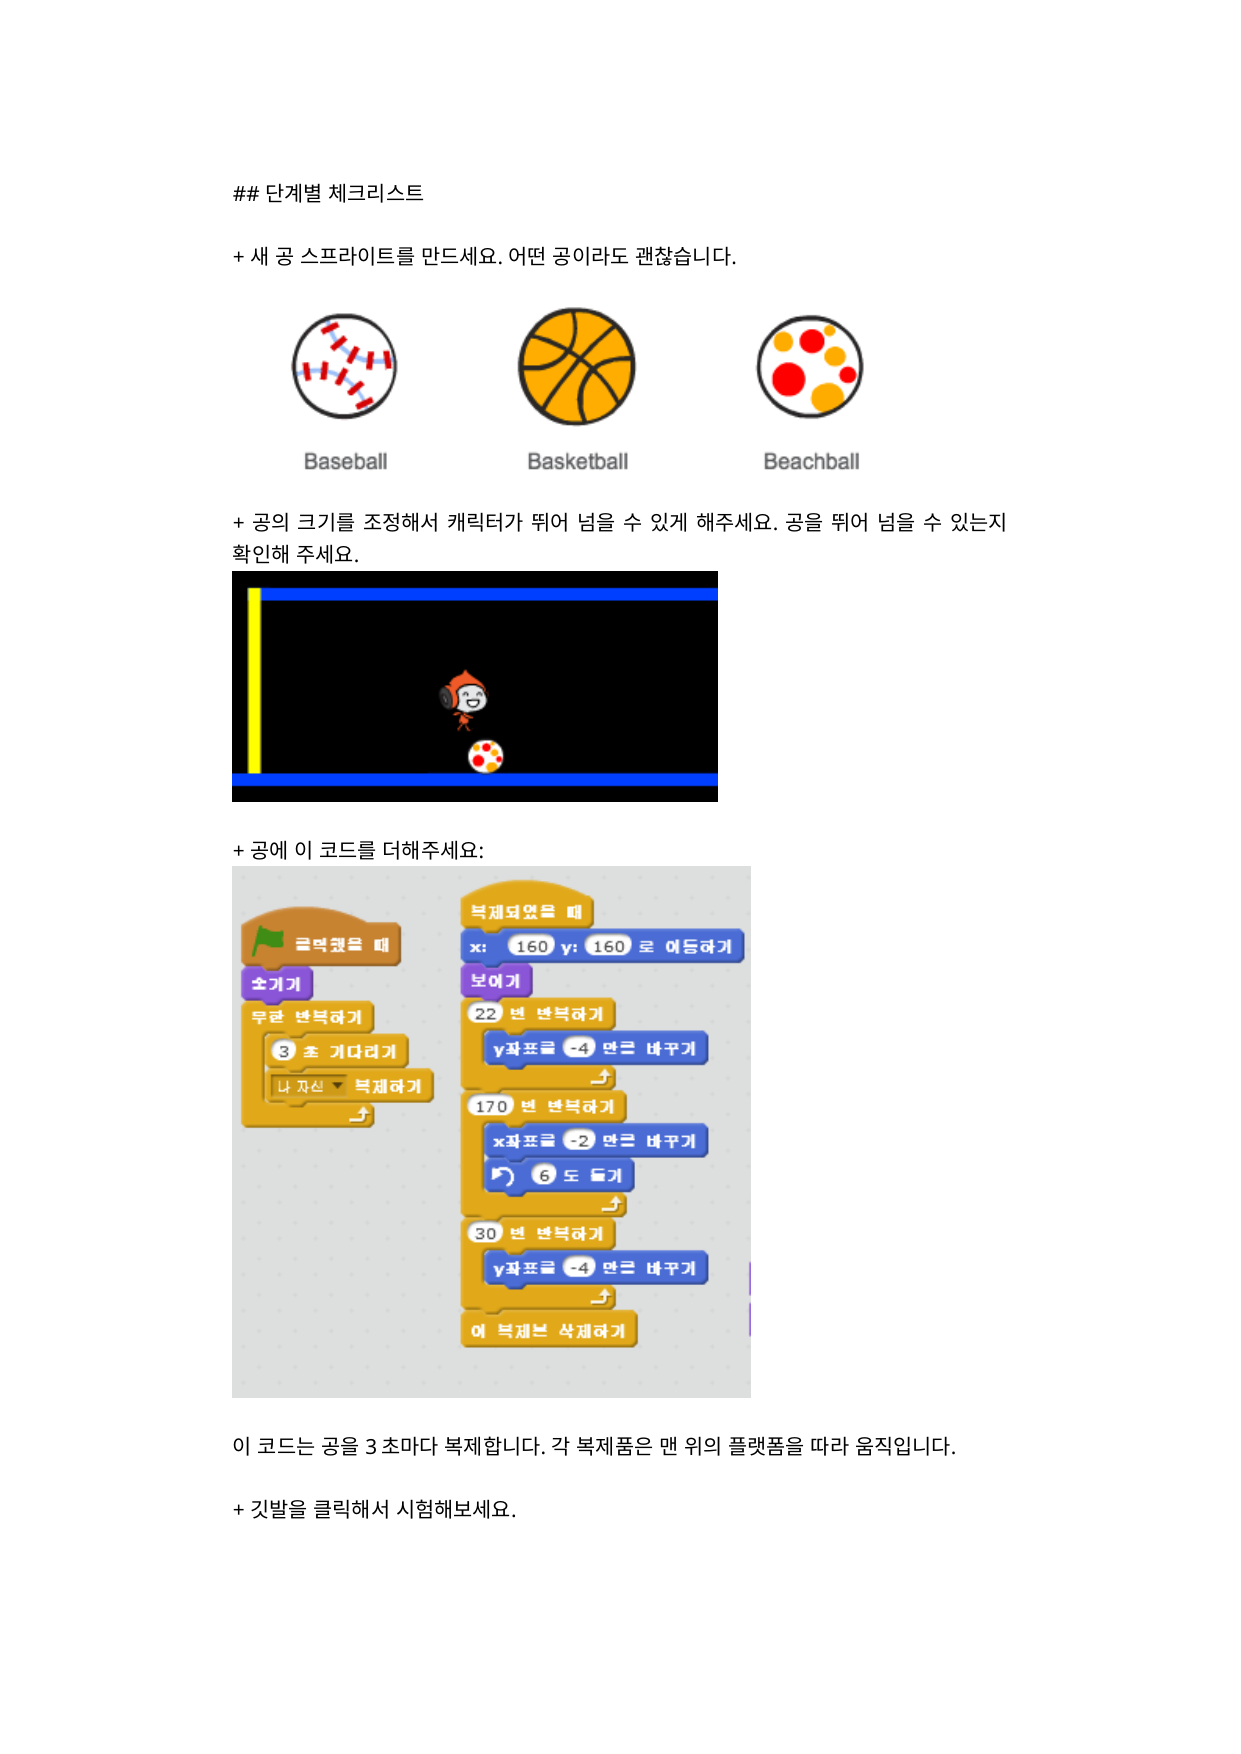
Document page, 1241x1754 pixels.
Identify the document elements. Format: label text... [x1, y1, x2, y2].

text + 깃발을 클릭해서 시험해보세요. [233, 1493, 1007, 1524]
picture [232, 273, 931, 504]
text ## 단계별 체크리스트 [233, 177, 1007, 207]
text 이 코드는 공을 3초마다 복제합니다. 각 복제품은 맨 위의 플랫폼을 따라 움직입니다. [233, 1430, 1007, 1460]
picture [232, 866, 751, 1398]
picture [232, 571, 718, 802]
text + 공의 크기를 조정해서 캐릭터가 뛰어 넘을 수 있게 해주세요. 공을 뛰어 넘을 수 있는지 확인해 주세요. [233, 506, 1007, 569]
text + 새 공 스프라이트를 만드세요. 어떤 공이라도 괜찮습니다. [233, 241, 1007, 271]
text + 공에 이 코드를 더해주세요: [233, 834, 1007, 864]
